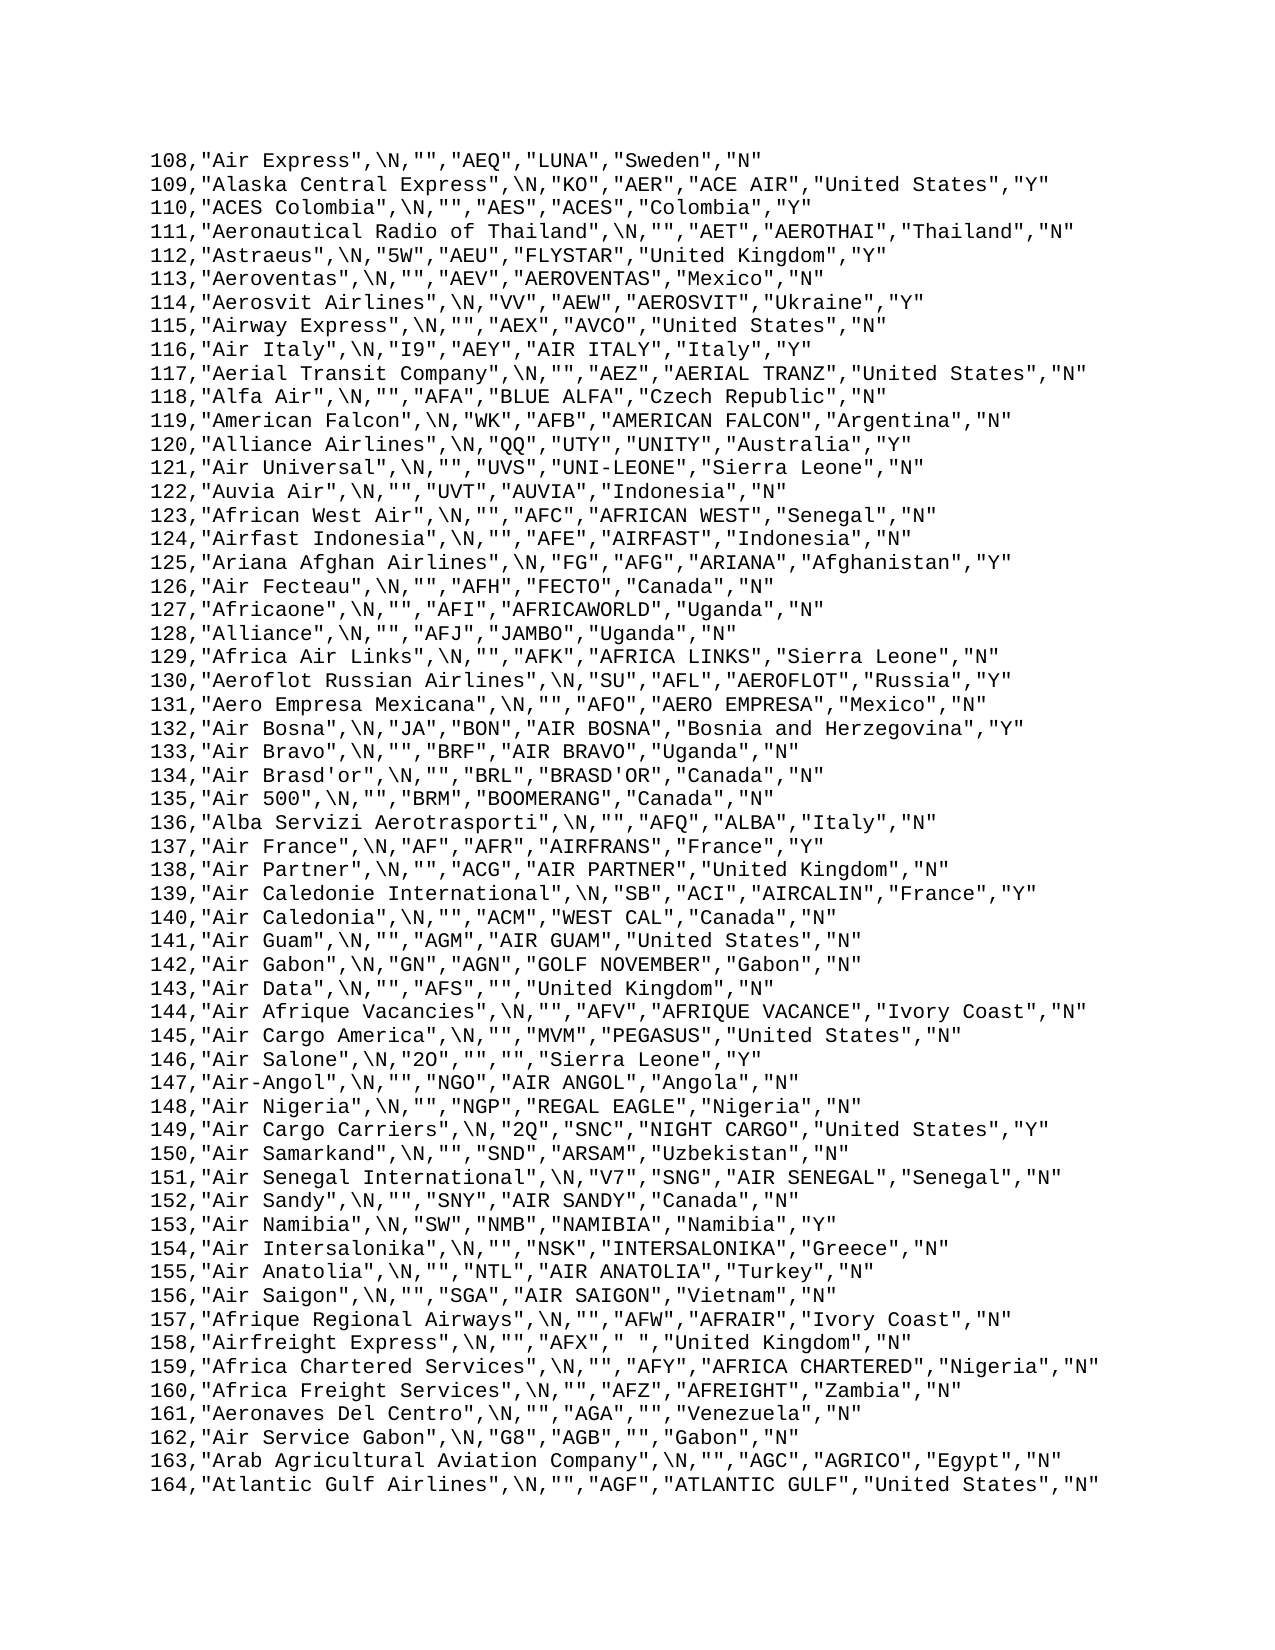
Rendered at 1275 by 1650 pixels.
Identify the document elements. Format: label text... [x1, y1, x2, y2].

text 109,"Alaska Central Express",\N,"KO","AER","ACE AIR","United States","Y" [150, 174, 1125, 197]
text 158,"Airfreight Express",\N,"","AFX"," ","United Kingdom","N" [150, 1332, 1125, 1356]
text 118,"Alfa Air",\N,"","AFA","BLUE ALFA","Czech Republic","N" [150, 386, 1125, 410]
text 159,"Africa Chartered Services",\N,"","AFY","AFRICA CHARTERED","Nigeria","N" [150, 1356, 1125, 1379]
text 113,"Aeroventas",\N,"","AEV","AEROVENTAS","Mexico","N" [150, 268, 1125, 292]
text 154,"Air Intersalonika",\N,"","NSK","INTERSALONIKA","Greece","N" [150, 1238, 1125, 1261]
text 150,"Air Samarkand",\N,"","SND","ARSAM","Uzbekistan","N" [150, 1143, 1125, 1167]
text 153,"Air Namibia",\N,"SW","NMB","NAMIBIA","Namibia","Y" [150, 1214, 1125, 1238]
text 115,"Airway Express",\N,"","AEX","AVCO","United States","N" [150, 316, 1125, 339]
text 116,"Air Italy",\N,"I9","AEY","AIR ITALY","Italy","Y" [150, 339, 1125, 363]
text 135,"Air 500",\N,"","BRM","BOOMERANG","Canada","N" [150, 788, 1125, 812]
text 160,"Africa Freight Services",\N,"","AFZ","AFREIGHT","Zambia","N" [150, 1379, 1125, 1403]
text 132,"Air Bosna",\N,"JA","BON","AIR BOSNA","Bosnia and Herzegovina","Y" [150, 717, 1125, 741]
text 147,"Air-Angol",\N,"","NGO","AIR ANGOL","Angola","N" [150, 1072, 1125, 1096]
text 157,"Afrique Regional Airways",\N,"","AFW","AFRAIR","Ivory Coast","N" [150, 1309, 1125, 1332]
text 125,"Ariana Afghan Airlines",\N,"FG","AFG","ARIANA","Afghanistan","Y" [150, 552, 1125, 576]
text 120,"Alliance Airlines",\N,"QQ","UTY","UNITY","Australia","Y" [150, 434, 1125, 457]
text 119,"American Falcon",\N,"WK","AFB","AMERICAN FALCON","Argentina","N" [150, 410, 1125, 434]
text 121,"Air Universal",\N,"","UVS","UNI-LEONE","Sierra Leone","N" [150, 457, 1125, 481]
text 131,"Aero Empresa Mexicana",\N,"","AFO","AERO EMPRESA","Mexico","N" [150, 694, 1125, 717]
text 151,"Air Senegal International",\N,"V7","SNG","AIR SENEGAL","Senegal","N" [150, 1167, 1125, 1190]
text 152,"Air Sandy",\N,"","SNY","AIR SANDY","Canada","N" [150, 1190, 1125, 1214]
text 117,"Aerial Transit Company",\N,"","AEZ","AERIAL TRANZ","United States","N" [150, 363, 1125, 386]
text 161,"Aeronaves Del Centro",\N,"","AGA","","Venezuela","N" [150, 1403, 1125, 1427]
text 140,"Air Caledonia",\N,"","ACM","WEST CAL","Canada","N" [150, 907, 1125, 930]
text 163,"Arab Agricultural Aviation Company",\N,"","AGC","AGRICO","Egypt","N" [150, 1451, 1125, 1474]
text 110,"ACES Colombia",\N,"","AES","ACES","Colombia","Y" [150, 197, 1125, 221]
text 136,"Alba Servizi Aerotrasporti",\N,"","AFQ","ALBA","Italy","N" [150, 812, 1125, 836]
text 130,"Aeroflot Russian Airlines",\N,"SU","AFL","AEROFLOT","Russia","Y" [150, 670, 1125, 694]
text 141,"Air Guam",\N,"","AGM","AIR GUAM","United States","N" [150, 930, 1125, 954]
text 162,"Air Service Gabon",\N,"G8","AGB","","Gabon","N" [150, 1427, 1125, 1451]
text 111,"Aeronautical Radio of Thailand",\N,"","AET","AEROTHAI","Thailand","N" [150, 221, 1125, 244]
text 144,"Air Afrique Vacancies",\N,"","AFV","AFRIQUE VACANCE","Ivory Coast","N" [150, 1001, 1125, 1025]
text 164,"Atlantic Gulf Airlines",\N,"","AGF","ATLANTIC GULF","United States","N" [150, 1474, 1125, 1498]
text 127,"Africaone",\N,"","AFI","AFRICAWORLD","Uganda","N" [150, 599, 1125, 623]
text 134,"Air Brasd'or",\N,"","BRL","BRASD'OR","Canada","N" [150, 765, 1125, 788]
text 123,"African West Air",\N,"","AFC","AFRICAN WEST","Senegal","N" [150, 505, 1125, 528]
text 108,"Air Express",\N,"","AEQ","LUNA","Sweden","N" [150, 150, 1125, 174]
text 122,"Auvia Air",\N,"","UVT","AUVIA","Indonesia","N" [150, 481, 1125, 505]
text 137,"Air France",\N,"AF","AFR","AIRFRANS","France","Y" [150, 836, 1125, 859]
text 128,"Alliance",\N,"","AFJ","JAMBO","Uganda","N" [150, 623, 1125, 647]
text 146,"Air Salone",\N,"2O","","","Sierra Leone","Y" [150, 1048, 1125, 1072]
text 114,"Aerosvit Airlines",\N,"VV","AEW","AEROSVIT","Ukraine","Y" [150, 292, 1125, 316]
text 149,"Air Cargo Carriers",\N,"2Q","SNC","NIGHT CARGO","United States","Y" [150, 1119, 1125, 1143]
text 126,"Air Fecteau",\N,"","AFH","FECTO","Canada","N" [150, 576, 1125, 599]
text 143,"Air Data",\N,"","AFS","","United Kingdom","N" [150, 978, 1125, 1001]
text 133,"Air Bravo",\N,"","BRF","AIR BRAVO","Uganda","N" [150, 741, 1125, 765]
text 148,"Air Nigeria",\N,"","NGP","REGAL EAGLE","Nigeria","N" [150, 1096, 1125, 1119]
text 129,"Africa Air Links",\N,"","AFK","AFRICA LINKS","Sierra Leone","N" [150, 647, 1125, 670]
text 142,"Air Gabon",\N,"GN","AGN","GOLF NOVEMBER","Gabon","N" [150, 954, 1125, 978]
text 155,"Air Anatolia",\N,"","NTL","AIR ANATOLIA","Turkey","N" [150, 1261, 1125, 1285]
text 112,"Astraeus",\N,"5W","AEU","FLYSTAR","United Kingdom","Y" [150, 244, 1125, 268]
text 139,"Air Caledonie International",\N,"SB","ACI","AIRCALIN","France","Y" [150, 883, 1125, 907]
text 145,"Air Cargo America",\N,"","MVM","PEGASUS","United States","N" [150, 1025, 1125, 1048]
text 124,"Airfast Indonesia",\N,"","AFE","AIRFAST","Indonesia","N" [150, 528, 1125, 552]
text 138,"Air Partner",\N,"","ACG","AIR PARTNER","United Kingdom","N" [150, 859, 1125, 883]
text 156,"Air Saigon",\N,"","SGA","AIR SAIGON","Vietnam","N" [150, 1285, 1125, 1309]
